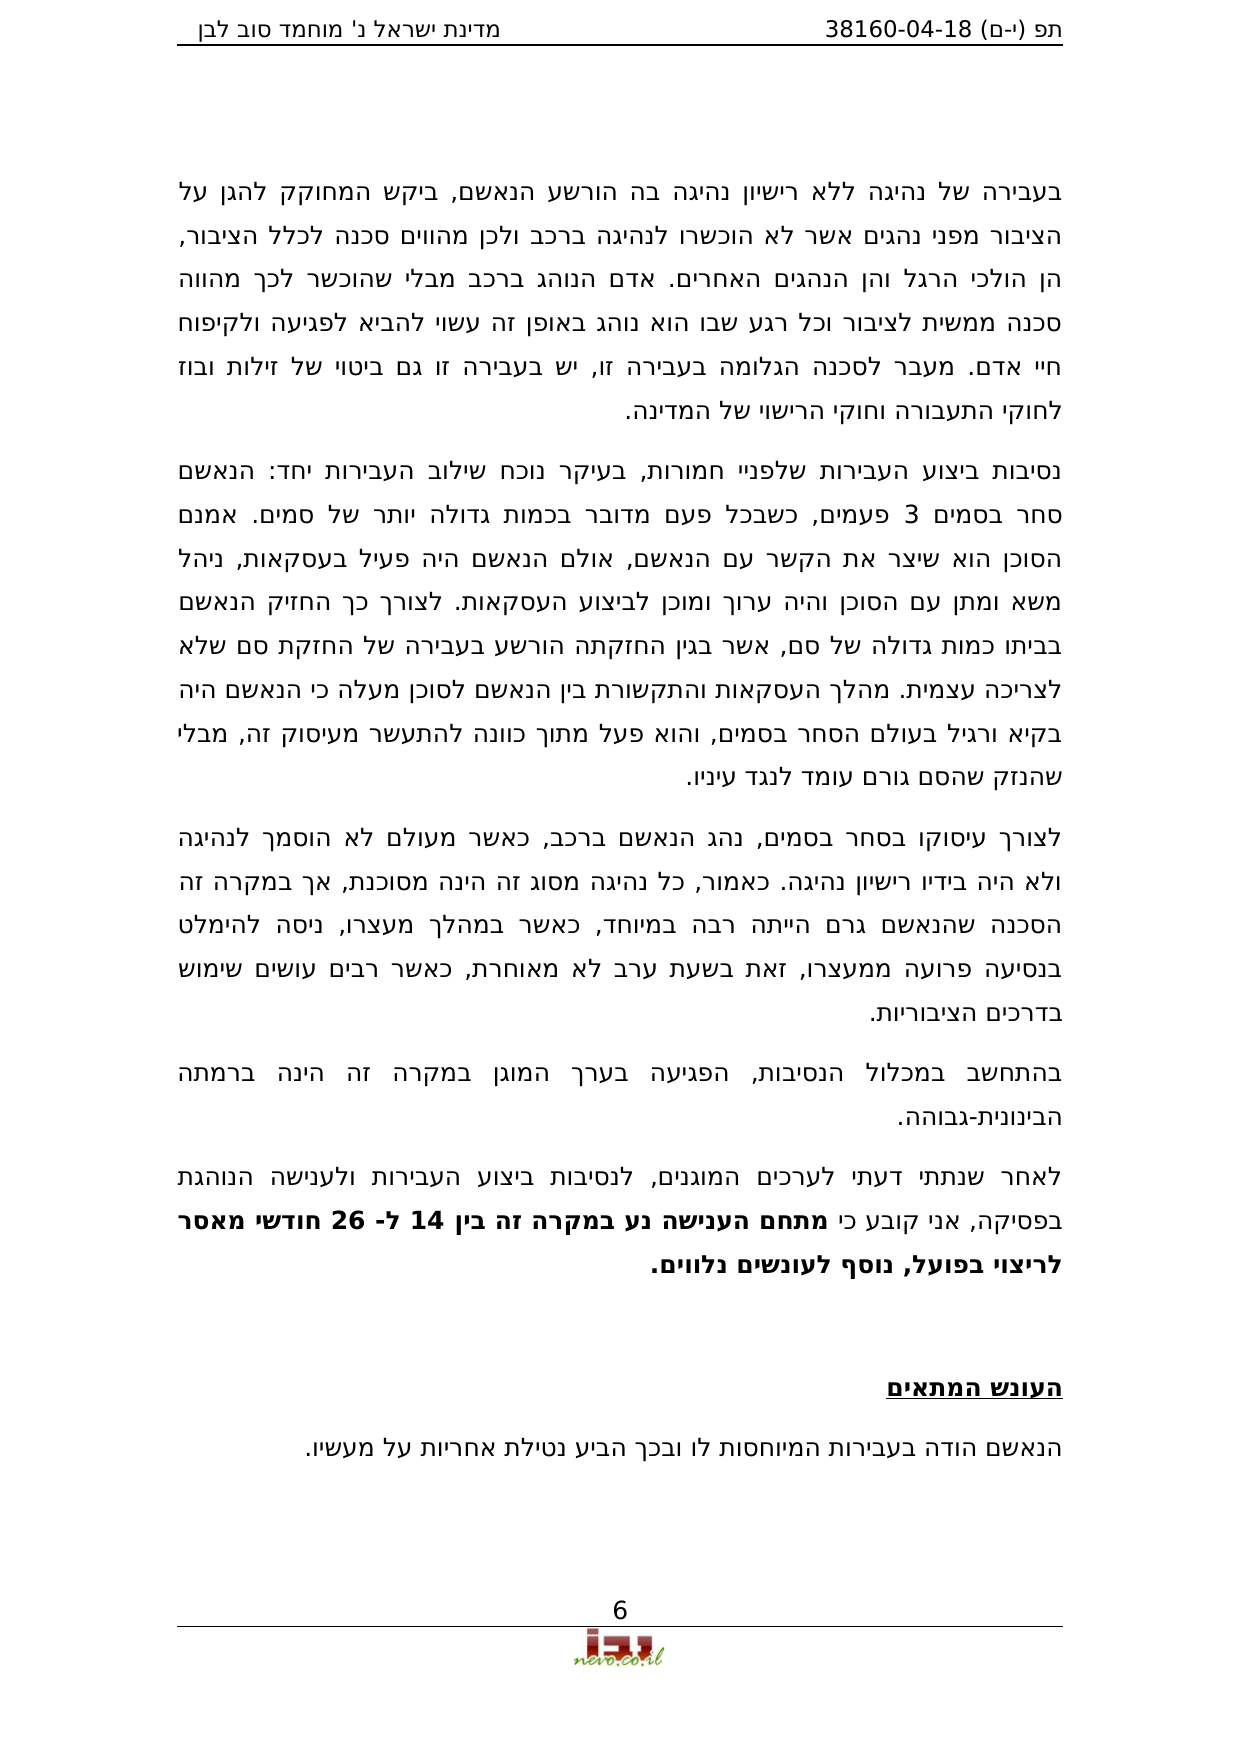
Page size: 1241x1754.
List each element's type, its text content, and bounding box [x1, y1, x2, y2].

text בעבירה של נהיגה ללא רישיון נהיגה בה הורשע הנאשם, ביקש המחוקק להגן על הציבור מפני נהגים אשר לא הוכשרו לנהיגה ברכב ולכן מהווים סכנה לכלל הציבור, הן הולכי הרגל והן הנהגים האחרים. אדם הנוהג ברכב מבלי שהוכשר לכך מהווה סכנה ממשית לציבור וכל רגע שבו הוא נוהג באופן זה עשוי להביא לפגיעה ולקיפוח חיי אדם. מעבר לסכנה הגלומה בעבירה זו, יש בעבירה זו גם ביטוי של זילות ובוז לחוקי התעבורה וחוקי הרישוי של המדינה. [177, 177, 1063, 425]
text העונש המתאים [177, 1373, 1063, 1402]
text הנאשם הודה בעבירות המיוחסות לו ובכך הביע נטילת אחריות על מעשיו. [177, 1433, 1063, 1462]
text לאחר שנתתי דעתי לערכים המוגנים, לנסיבות ביצוע העבירות ולענישה הנוהגת בפסיקה, אני קובע כי מתחם הענישה נע במקרה זה בין 14 ל- 26 חודשי מאסר לריצוי בפועל, נוסף לעונשים נלווים. [177, 1163, 1063, 1279]
text לצורך עיסוקו בסחר בסמים, נהג הנאשם ברכב, כאשר מעולם לא הוסמך לנהיגה ולא היה בידיו רישיון נהיגה. כאמור, כל נהיגה מסוג זה הינה מסוכנת, אך במקרה זה הסכנה שהנאשם גרם הייתה רבה במיוחד, כאשר במהלך מעצרו, ניסה להימלט בנסיעה פרועה ממעצרו, זאת בשעת ערב לא מאוחרת, כאשר רבים עושים שימוש בדרכים הציבוריות. [177, 823, 1063, 1027]
text נסיבות ביצוע העבירות שלפניי חמורות, בעיקר נוכח שילוב העבירות יחד: הנאשם סחר בסמים 3 פעמים, כשבכל פעם מדובר בכמות גדולה יותר של סמים. אמנם הסוכן הוא שיצר את הקשר עם הנאשם, אולם הנאשם היה פעיל בעסקאות, ניהל משא ומתן עם הסוכן והיה ערוך ומוכן לביצוע העסקאות. לצורך כך החזיק הנאשם בביתו כמות גדולה של סם, אשר בגין החזקתה הורשע בעבירה של החזקת סם שלא לצריכה עצמית. מהלך העסקאות והתקשורת בין הנאשם לסוכן מעלה כי הנאשם היה בקיא ורגיל בעולם הסחר בסמים, והוא פעל מתוך כוונה להתעשר מעיסוק זה, מבלי שהנזק שהסם גורם עומד לנגד עיניו. [177, 456, 1063, 792]
text בהתחשב במכלול הנסיבות, הפגיעה בערך המוגן במקרה זה הינה ברמתה הבינונית-גבוהה. [177, 1058, 1063, 1131]
picture [574, 1628, 666, 1667]
